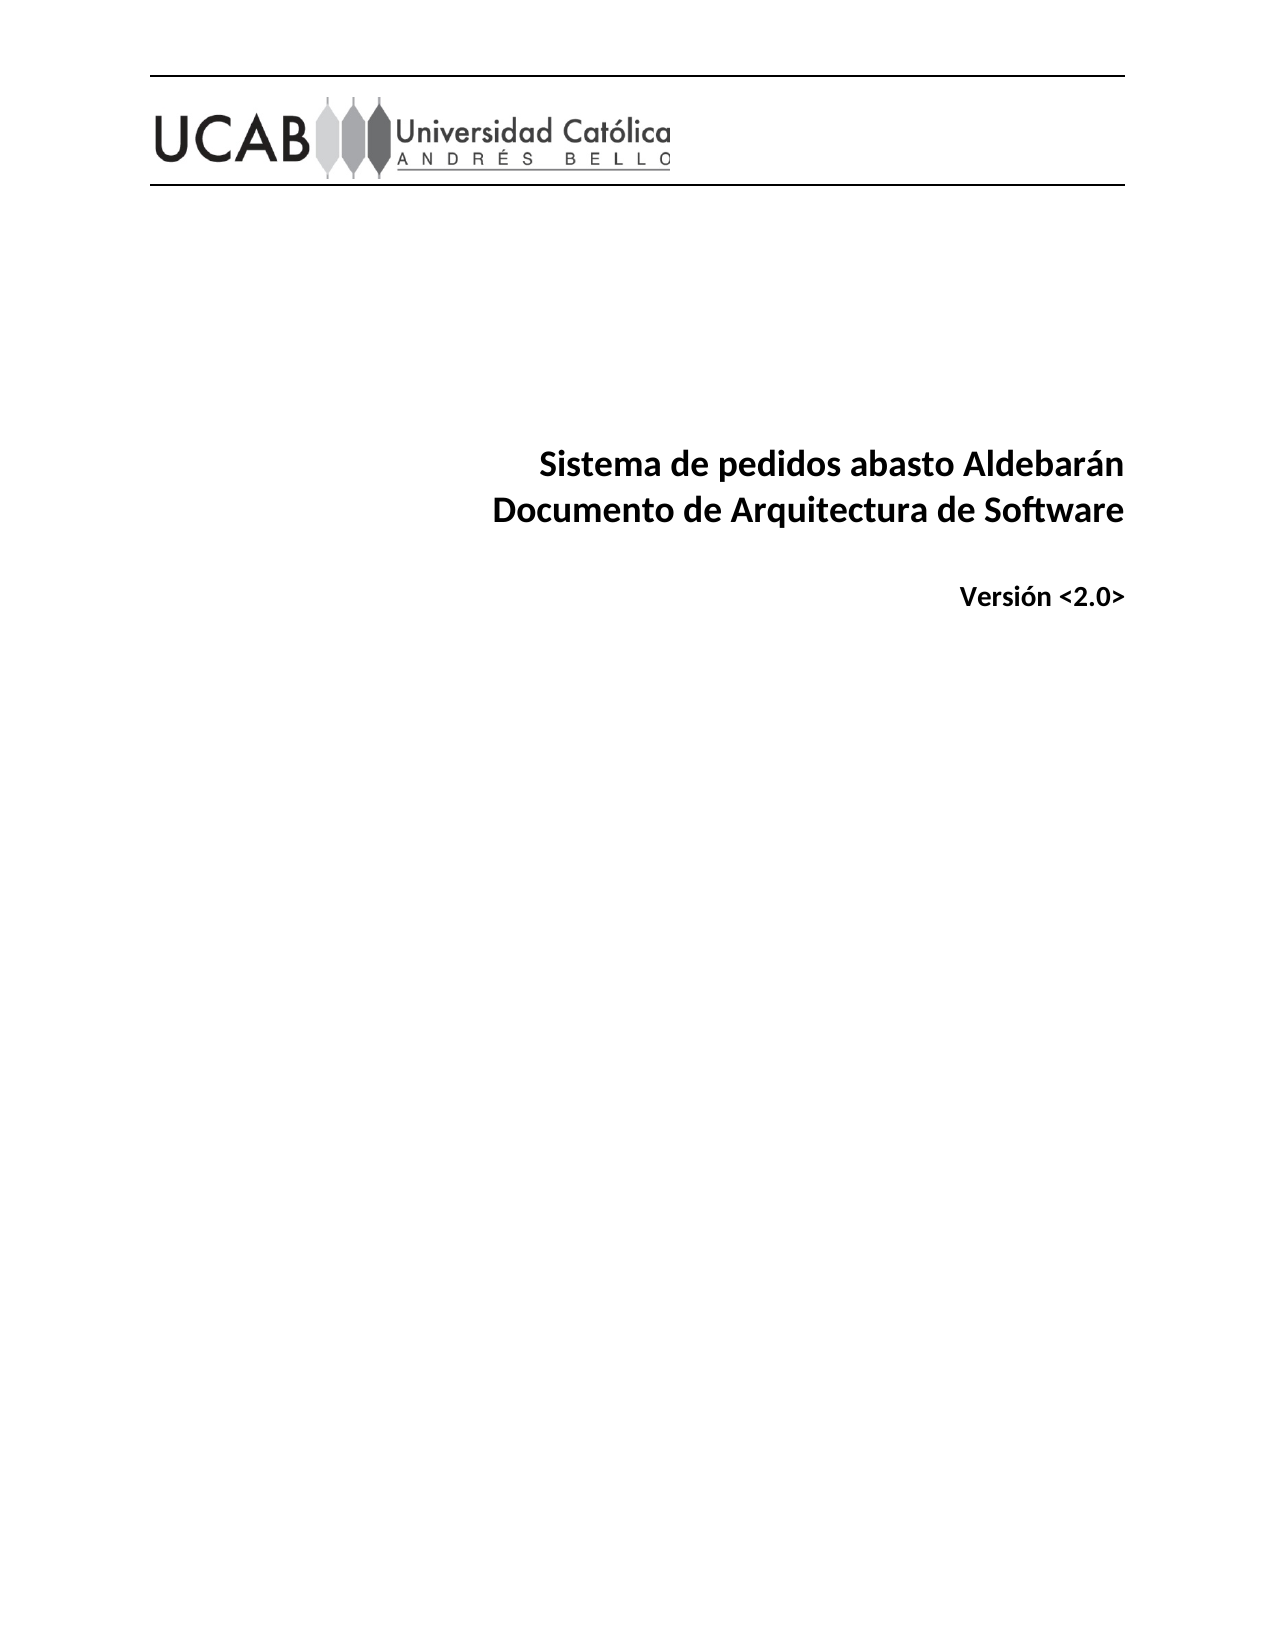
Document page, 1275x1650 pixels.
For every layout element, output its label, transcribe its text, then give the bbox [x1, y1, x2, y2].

text Sistema de pedidos abasto Aldebarán [150, 440, 1125, 486]
text Documento de Arquitectura de Software [150, 486, 1125, 532]
text Versión <2.0> [150, 578, 1125, 613]
picture [154, 97, 670, 178]
